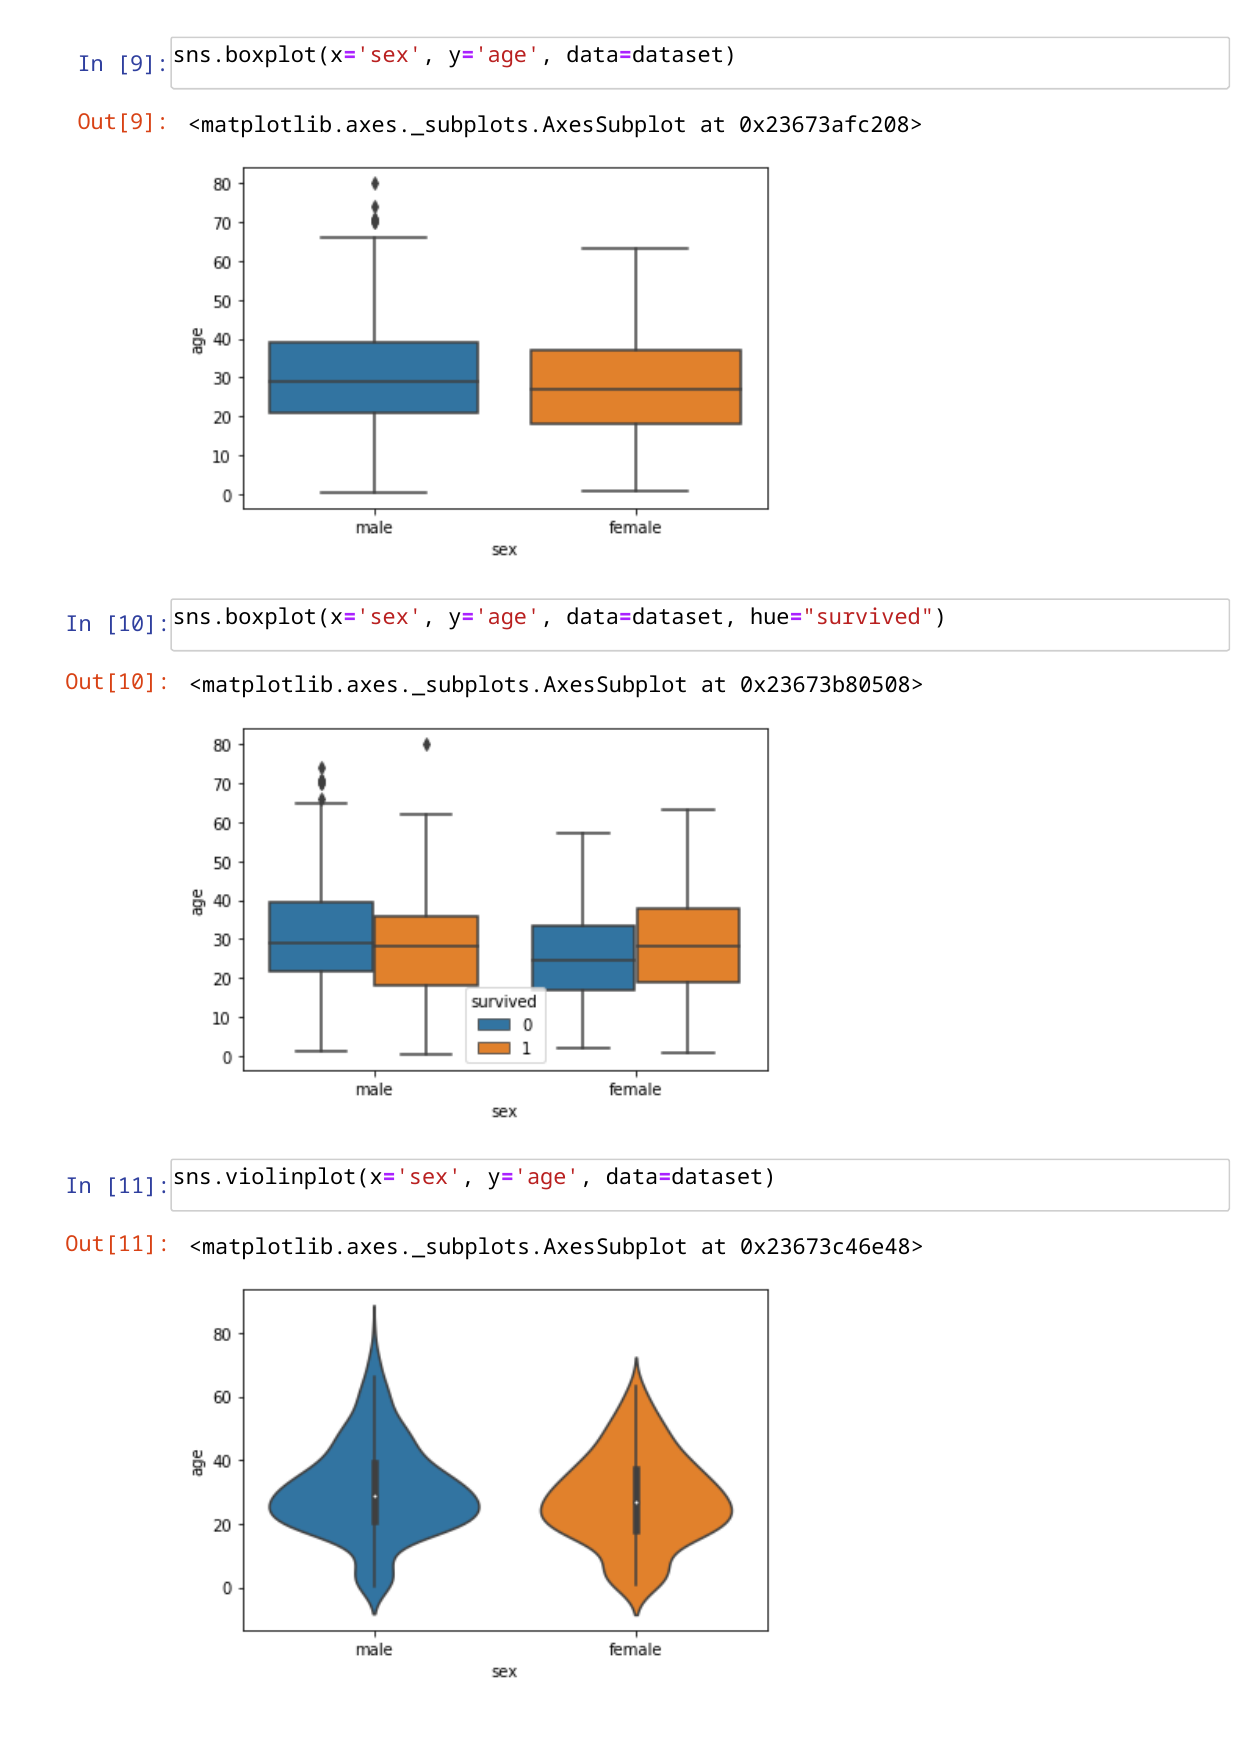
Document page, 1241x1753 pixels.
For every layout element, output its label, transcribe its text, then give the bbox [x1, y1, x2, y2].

picture [179, 720, 777, 1130]
text Out[10]: <matplotlib.axes._subplots.AxesSubplot at 0x23673b80508> [65, 666, 1240, 699]
picture [179, 158, 777, 568]
text In [9]: [77, 48, 1240, 77]
text Out[11]: <matplotlib.axes._subplots.AxesSubplot at 0x23673c46e48> [65, 1228, 1240, 1261]
text In [11]: [65, 1170, 1240, 1199]
picture [179, 1280, 777, 1690]
text Out[9]: <matplotlib.axes._subplots.AxesSubplot at 0x23673afc208> [77, 106, 1240, 138]
text In [10]: [65, 608, 1240, 638]
